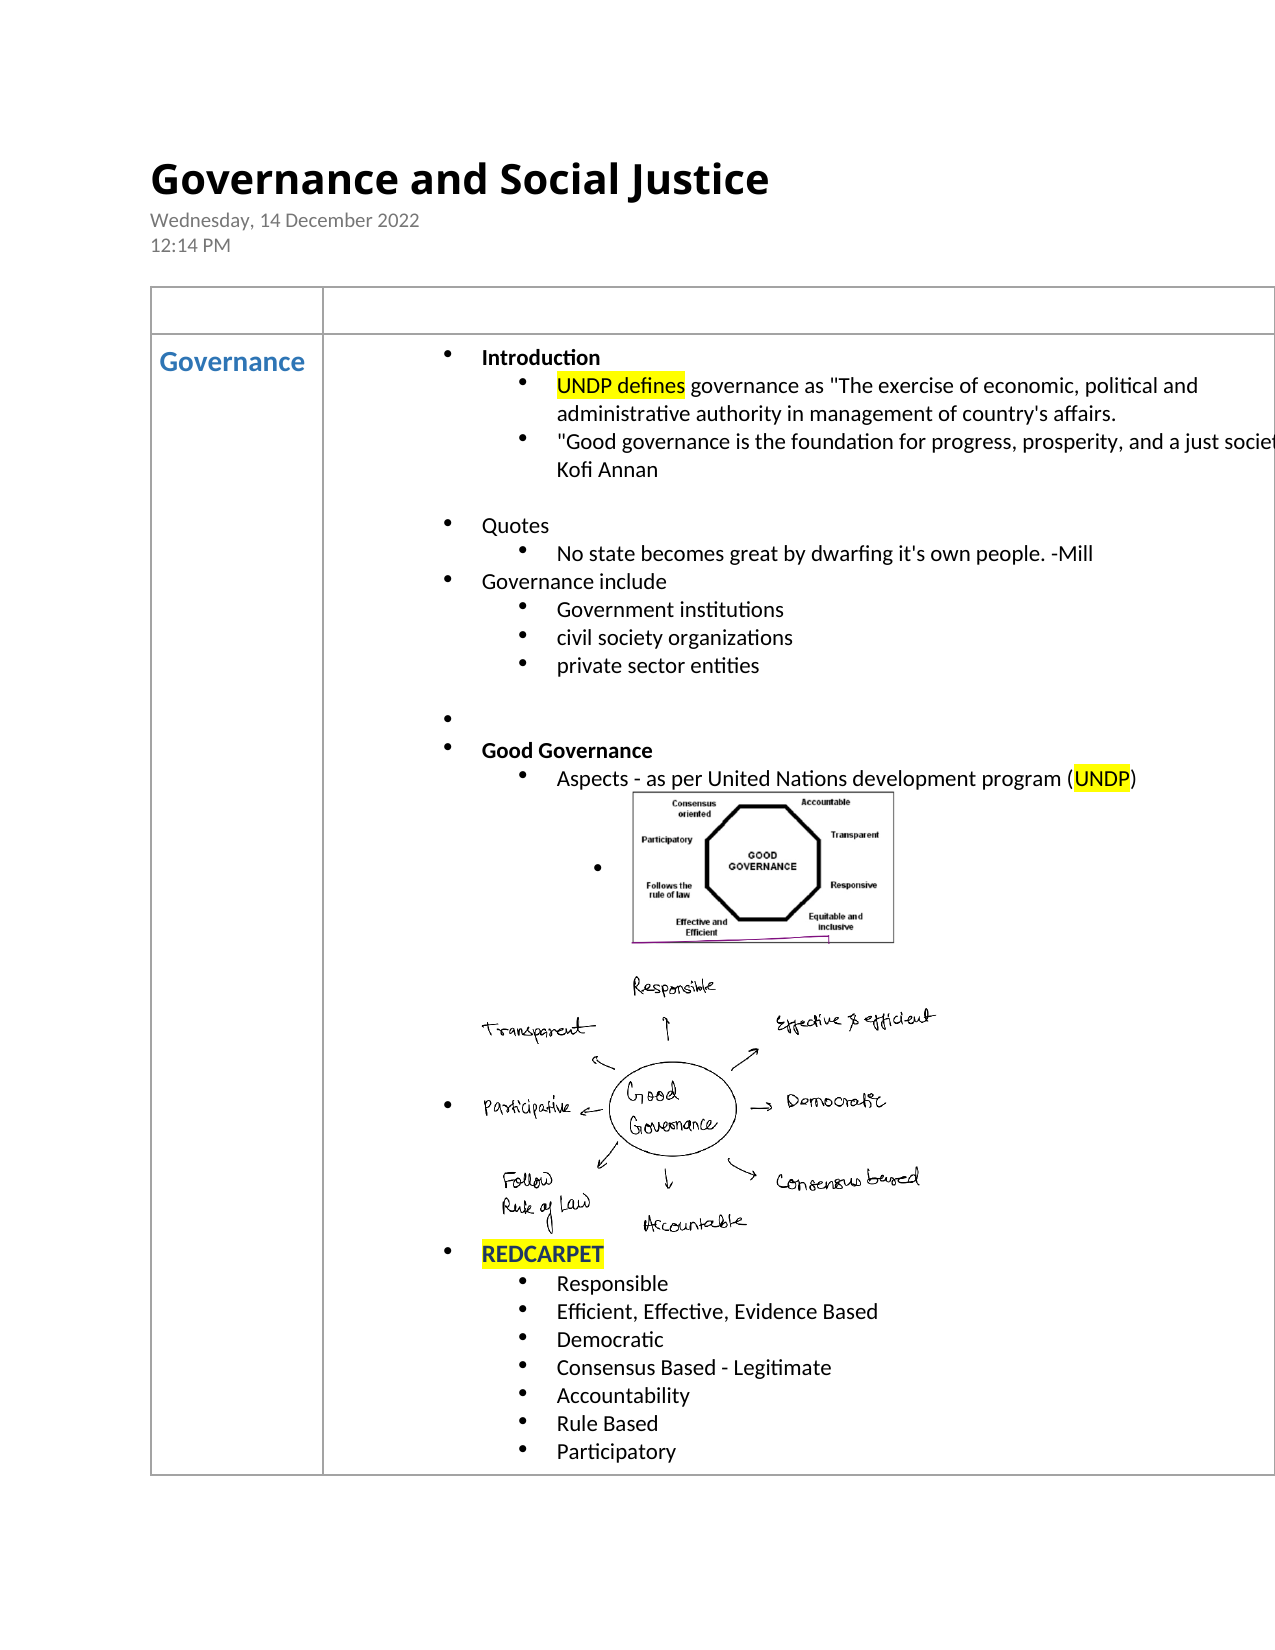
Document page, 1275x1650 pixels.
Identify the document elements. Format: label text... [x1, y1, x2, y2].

text Wednesday, 14 December 2022 [150, 207, 1125, 232]
picture [481, 976, 937, 1234]
picture [631, 791, 896, 944]
table_header [152, 288, 322, 332]
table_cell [324, 335, 1274, 1473]
text 12:14 PM [150, 232, 1125, 258]
table_header [324, 288, 1274, 332]
text Governance and Social Justice [150, 150, 1125, 207]
table_cell Governance [152, 335, 322, 1473]
